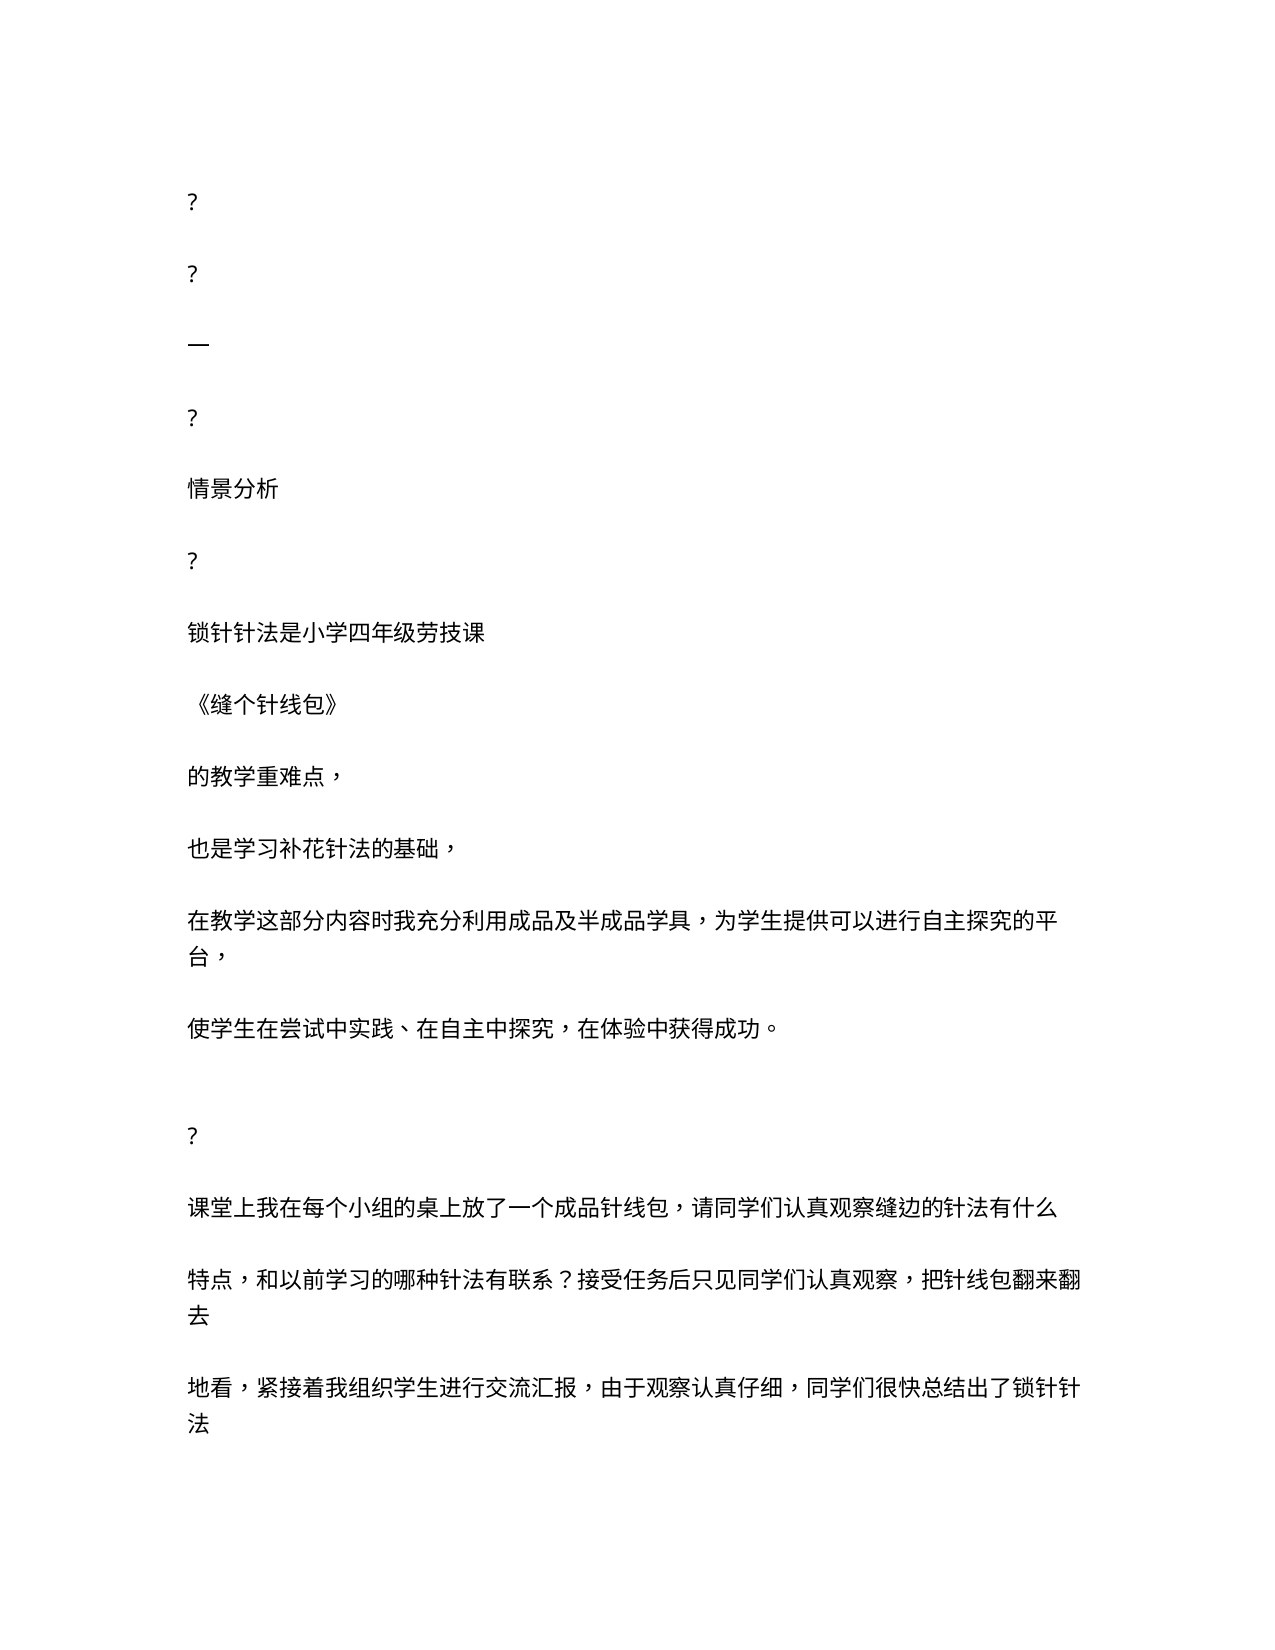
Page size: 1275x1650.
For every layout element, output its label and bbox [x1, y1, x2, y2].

text [187, 150, 1087, 1475]
